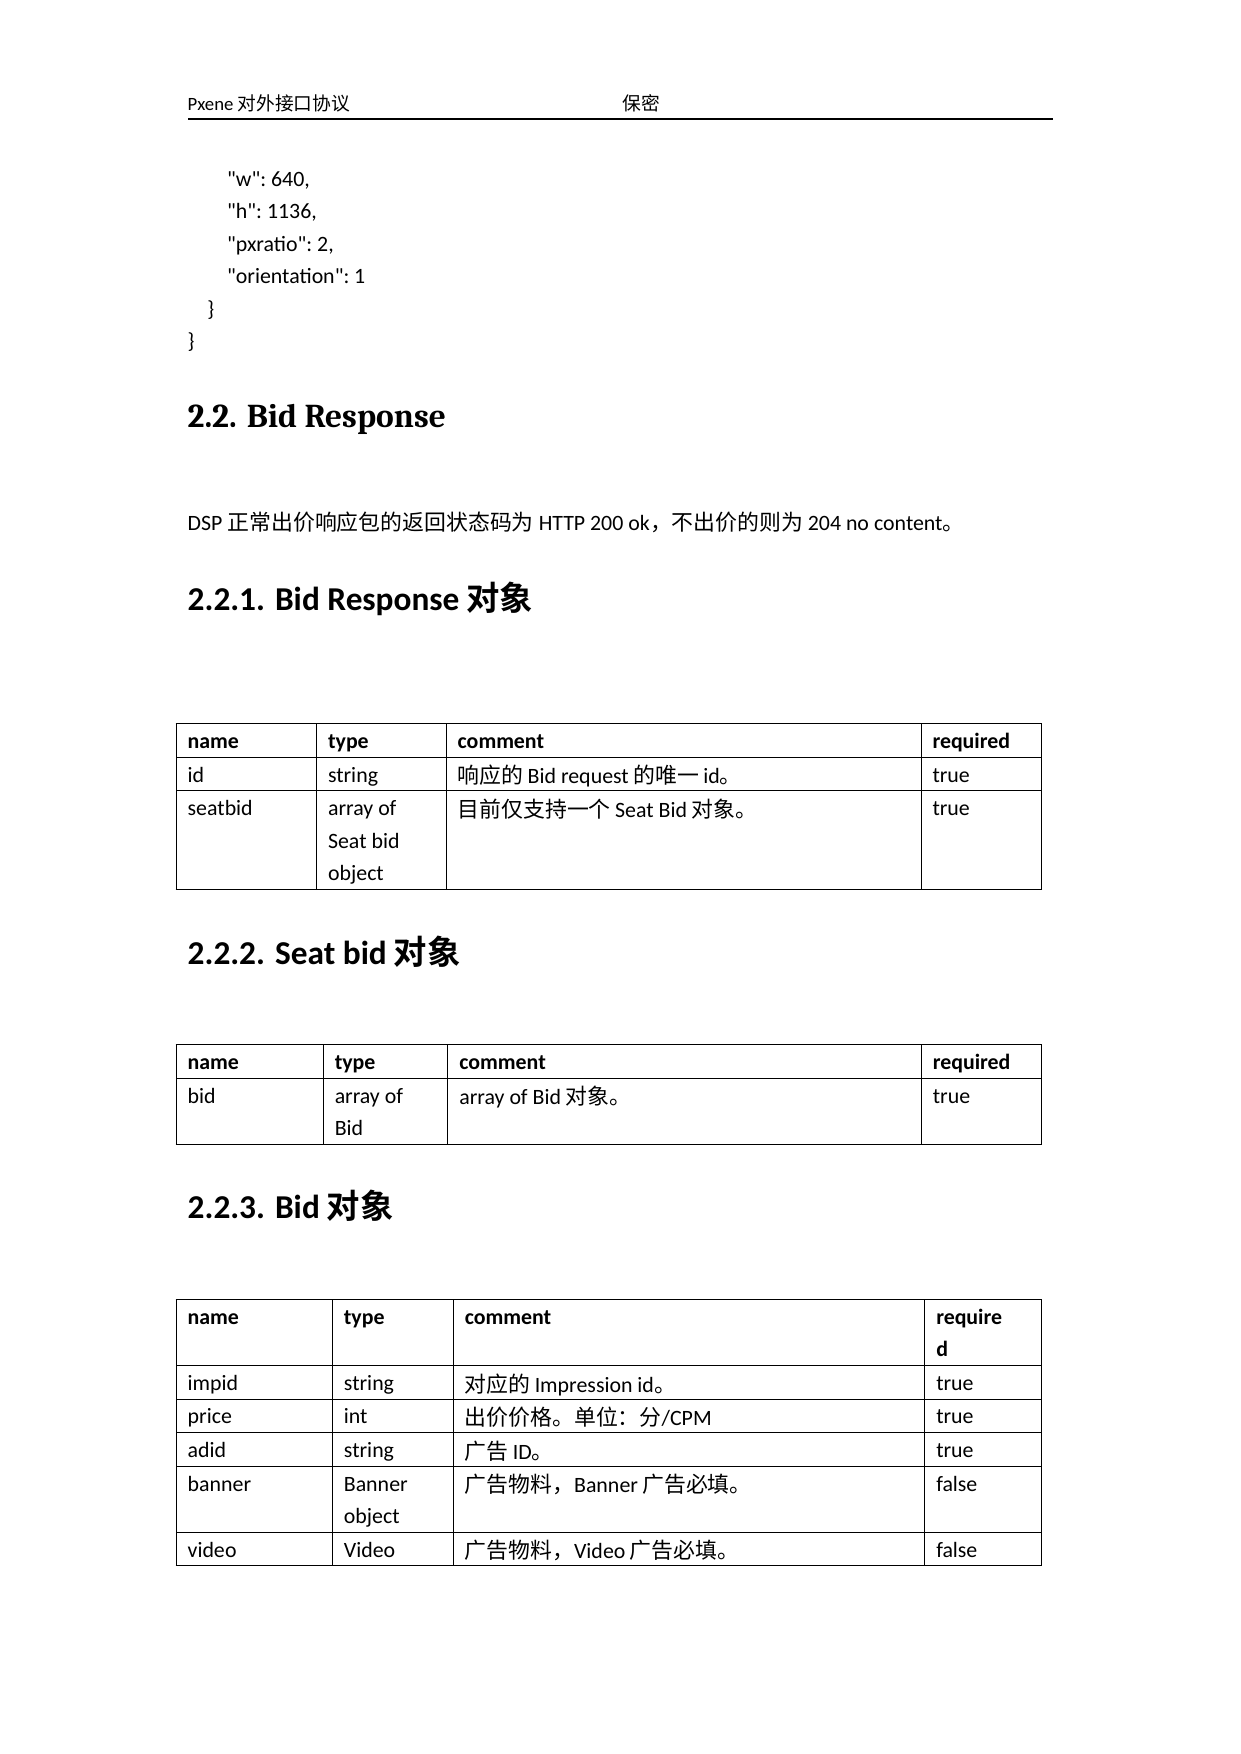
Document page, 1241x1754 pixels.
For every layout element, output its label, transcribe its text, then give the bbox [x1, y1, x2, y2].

table_header required [922, 724, 1041, 757]
table_cell 广告ID。 [454, 1433, 924, 1466]
subtitle Seat bid对象 [187, 917, 1053, 982]
subtitle Bid对象 [187, 1172, 1053, 1237]
table_cell Video object [333, 1533, 453, 1565]
table_header type [317, 724, 446, 757]
table_cell 广告物料，Banner广告必填。 [454, 1467, 924, 1532]
table_cell true [922, 758, 1041, 790]
table_cell banner [177, 1467, 332, 1532]
table_header comment [454, 1300, 924, 1365]
table_cell price [177, 1400, 332, 1432]
table_cell true [925, 1400, 1041, 1432]
table_header comment [448, 1045, 921, 1078]
table_header required [922, 1045, 1041, 1078]
table_cell string [333, 1433, 453, 1466]
table_header name [177, 1300, 332, 1365]
table_cell adid [177, 1433, 332, 1466]
text "h": 1136, [187, 194, 1053, 227]
text "w": 640, [187, 162, 1053, 194]
table_cell video [177, 1533, 332, 1565]
table_header name [177, 724, 316, 757]
table_header comment [447, 724, 921, 757]
text DSP 正常出价响应包的返回状态码为 HTTP 200 ok，不出价的则为 204 no content。 [187, 504, 1053, 537]
table_cell array of Seat bid object [317, 791, 446, 889]
table_cell true [922, 791, 1041, 889]
table_cell false [925, 1467, 1041, 1532]
table_cell seatbid [177, 791, 316, 889]
table_cell 出价价格。单位：分/CPM [454, 1400, 924, 1432]
table_cell false [925, 1533, 1041, 1565]
table_cell 对应的Impression id。 [454, 1366, 924, 1399]
table_cell int [333, 1400, 453, 1432]
subtitle Bid Response对象 [187, 564, 1053, 629]
table_cell true [925, 1366, 1041, 1399]
table_cell bid [177, 1079, 323, 1144]
table_cell 目前仅支持一个Seat Bid对象。 [447, 791, 921, 889]
subtitle Bid Response [187, 384, 1053, 449]
table_cell id [177, 758, 316, 790]
table_cell 响应的Bid request的唯一id。 [447, 758, 921, 790]
text "orientation": 1 [187, 259, 1053, 292]
table_header required [925, 1300, 1041, 1365]
text } [187, 324, 1053, 357]
table_cell string [333, 1366, 453, 1399]
text "pxratio": 2, [187, 227, 1053, 259]
table_header name [177, 1045, 323, 1078]
table_cell array of Bid对象。 [448, 1079, 921, 1144]
text } [187, 292, 1053, 324]
table_cell Banner object [333, 1467, 453, 1532]
table_cell impid [177, 1366, 332, 1399]
table_cell 广告物料，Video广告必填。 [454, 1533, 924, 1565]
table_cell true [922, 1079, 1041, 1144]
table_header type [333, 1300, 453, 1365]
table_cell string [317, 758, 446, 790]
table_cell true [925, 1433, 1041, 1466]
table_header type [324, 1045, 447, 1078]
table_cell array of Bid [324, 1079, 447, 1144]
